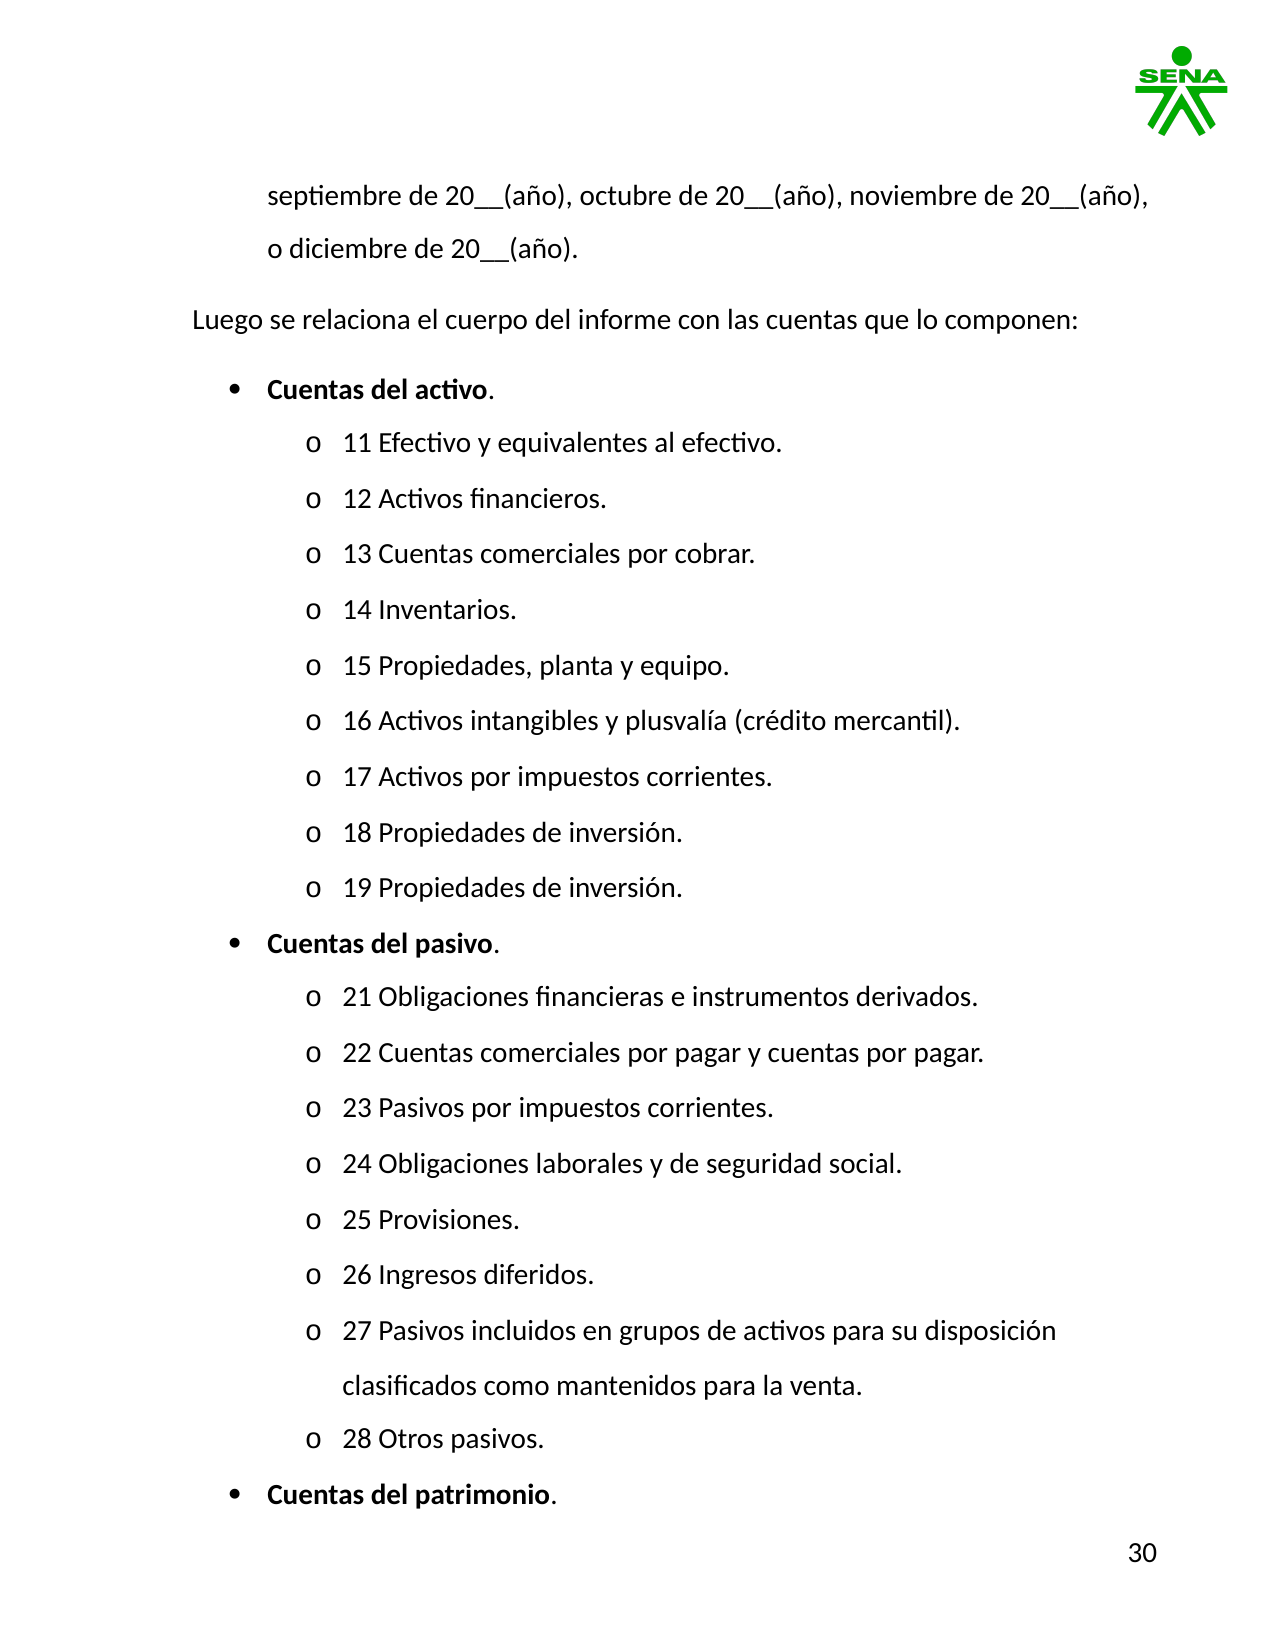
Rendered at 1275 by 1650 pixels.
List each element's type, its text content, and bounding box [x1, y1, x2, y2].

list Cuentas del activo. [229, 371, 1157, 406]
list 24 Obligaciones laborales y de seguridad social. [304, 1145, 1157, 1182]
list 18 Propiedades de inversión. [304, 814, 1157, 851]
list 28 Otros pasivos. [304, 1420, 1157, 1457]
list 22 Cuentas comerciales por pagar y cuentas por pagar. [304, 1034, 1157, 1071]
list 12 Activos financieros. [304, 480, 1157, 517]
list Cuentas del patrimonio. [229, 1476, 1157, 1512]
list 19 Propiedades de inversión. [304, 869, 1157, 906]
list 21 Obligaciones financieras e instrumentos derivados. [304, 978, 1157, 1015]
list 16 Activos intangibles y plusvalía (crédito mercantil). [304, 702, 1157, 739]
list 14 Inventarios. [304, 591, 1157, 628]
picture [1135, 46, 1228, 136]
list 26 Ingresos diferidos. [304, 1256, 1157, 1293]
list 17 Activos por impuestos corrientes. [304, 758, 1157, 795]
list 13 Cuentas comerciales por cobrar. [304, 536, 1157, 573]
list 25 Provisiones. [304, 1201, 1157, 1238]
text Luego se relaciona el cuerpo del informe con las cuentas que lo componen: [118, 301, 1157, 336]
list 23 Pasivos por impuestos corrientes. [304, 1089, 1157, 1127]
list 27 Pasivos incluidos en grupos de activos para su disposición clasificados como mantenidos para la venta. [304, 1312, 1157, 1403]
list 11 Efectivo y equivalentes al efectivo. [304, 424, 1157, 461]
list 15 Propiedades, planta y equipo. [304, 647, 1157, 684]
list Cuentas del pasivo. [229, 925, 1157, 961]
